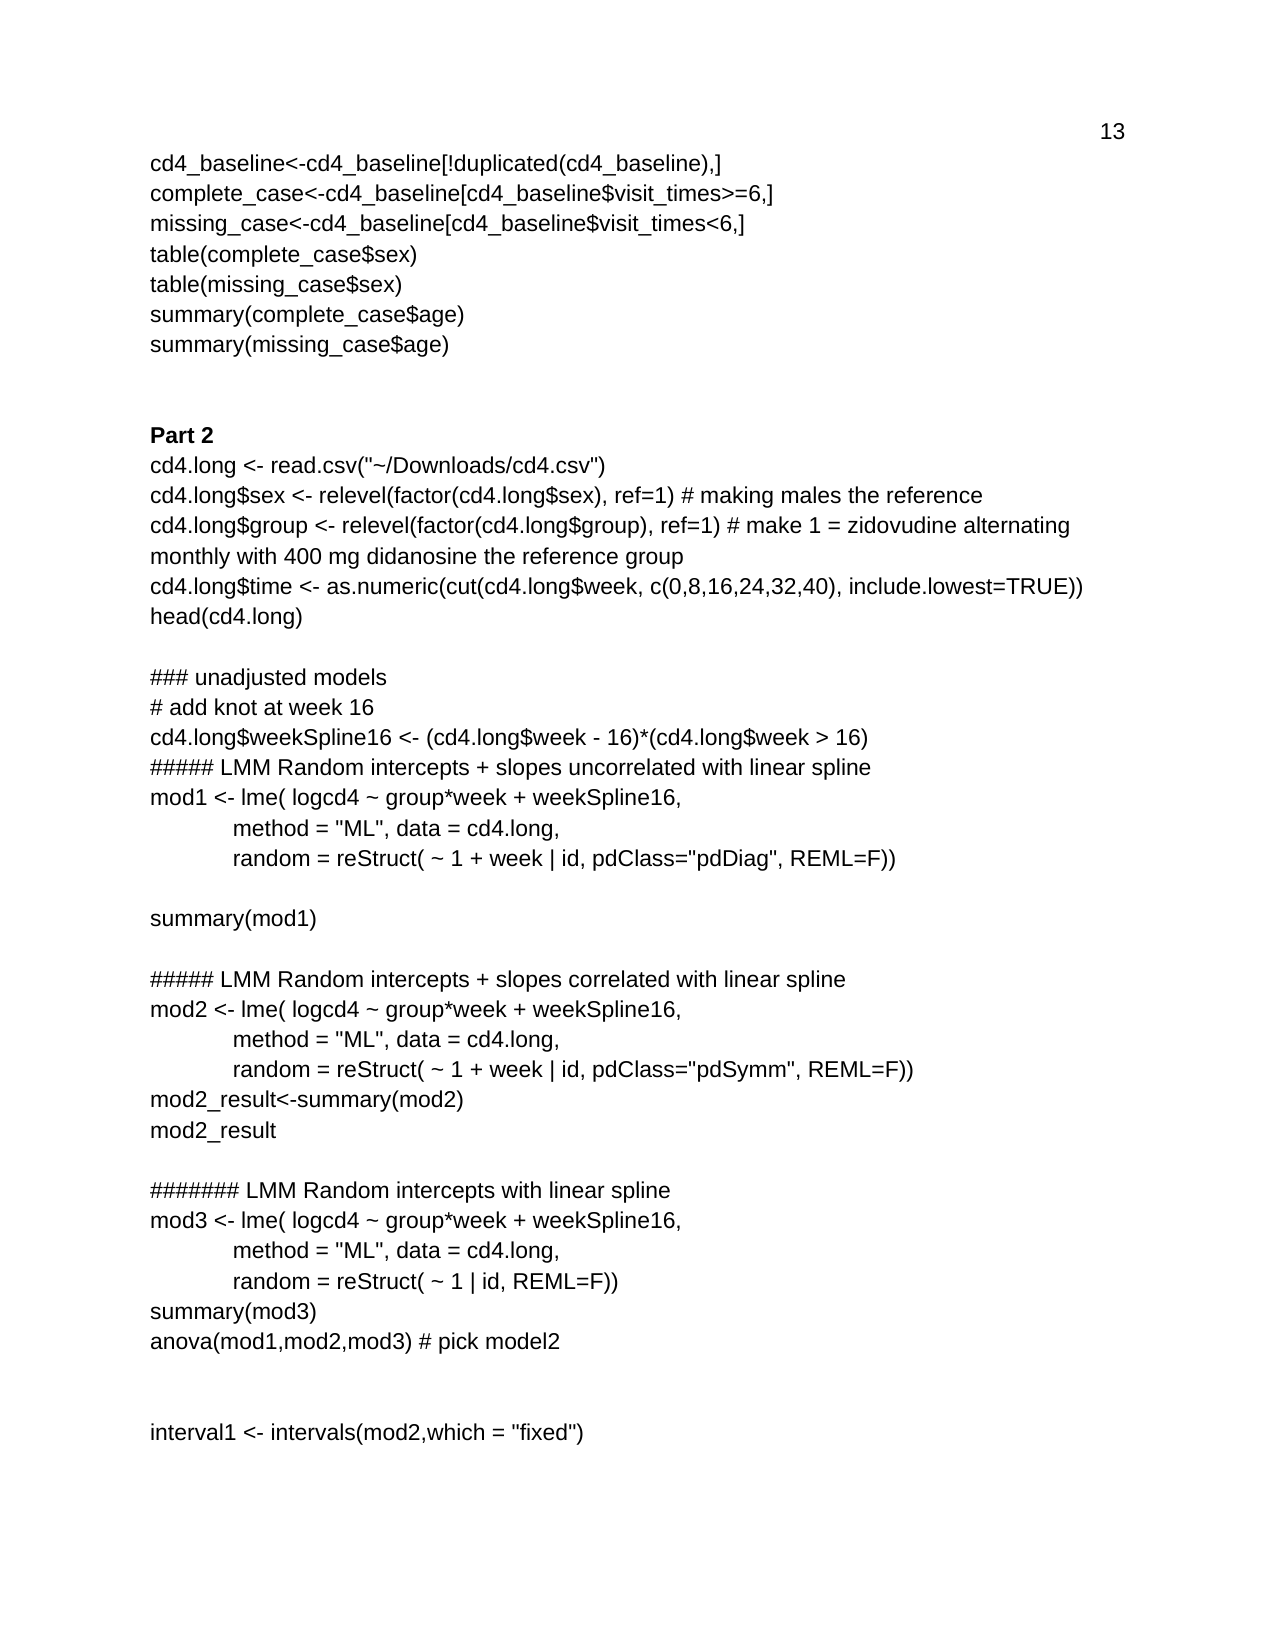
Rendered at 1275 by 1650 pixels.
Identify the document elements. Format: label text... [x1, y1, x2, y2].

text head(cd4.long) [150, 603, 1125, 629]
text missing_case<-cd4_baseline[cd4_baseline$visit_times<6,] [150, 210, 1125, 237]
text interval1 <- intervals(mod2,which = "fixed") [150, 1419, 1125, 1445]
text ##### LMM Random intercepts + slopes correlated with linear spline [150, 966, 1125, 992]
text method = "ML", data = cd4.long, [150, 814, 1125, 841]
text cd4.long$group <- relevel(factor(cd4.long$group), ref=1) # make 1 = zidovudine alternating monthly with 400 mg didanosine the reference group [150, 512, 1125, 569]
text mod1 <- lme( logcd4 ~ group*week + weekSpline16, [150, 784, 1125, 811]
text # add knot at week 16 [150, 694, 1125, 720]
text mod2_result [150, 1117, 1125, 1143]
text method = "ML", data = cd4.long, [150, 1026, 1125, 1052]
text complete_case<-cd4_baseline[cd4_baseline$visit_times>=6,] [150, 180, 1125, 207]
text cd4.long <- read.csv("~/Downloads/cd4.csv") [150, 452, 1125, 478]
text mod3 <- lme( logcd4 ~ group*week + weekSpline16, [150, 1207, 1125, 1234]
text ### unadjusted models [150, 663, 1125, 690]
text anova(mod1,mod2,mod3) # pick model2 [150, 1328, 1125, 1354]
text mod2 <- lme( logcd4 ~ group*week + weekSpline16, [150, 996, 1125, 1022]
text Part 2 [150, 422, 1125, 448]
text summary(missing_case$age) [150, 331, 1125, 358]
text random = reStruct( ~ 1 + week | id, pdClass="pdSymm", REML=F)) [150, 1056, 1125, 1083]
text cd4.long$time <- as.numeric(cut(cd4.long$week, c(0,8,16,24,32,40), include.lowest=TRUE)) [150, 573, 1125, 599]
text cd4.long$weekSpline16 <- (cd4.long$week - 16)*(cd4.long$week > 16) [150, 724, 1125, 750]
text summary(mod3) [150, 1298, 1125, 1324]
text summary(complete_case$age) [150, 301, 1125, 327]
text table(complete_case$sex) [150, 241, 1125, 267]
text random = reStruct( ~ 1 | id, REML=F)) [150, 1268, 1125, 1294]
text cd4_baseline<-cd4_baseline[!duplicated(cd4_baseline),] [150, 150, 1125, 176]
text summary(mod1) [150, 905, 1125, 932]
text ####### LMM Random intercepts with linear spline [150, 1177, 1125, 1203]
text mod2_result<-summary(mod2) [150, 1086, 1125, 1113]
text random = reStruct( ~ 1 + week | id, pdClass="pdDiag", REML=F)) [150, 845, 1125, 871]
text ##### LMM Random intercepts + slopes uncorrelated with linear spline [150, 754, 1125, 781]
text cd4.long$sex <- relevel(factor(cd4.long$sex), ref=1) # making males the reference [150, 482, 1125, 509]
text table(missing_case$sex) [150, 271, 1125, 297]
text method = "ML", data = cd4.long, [150, 1237, 1125, 1264]
